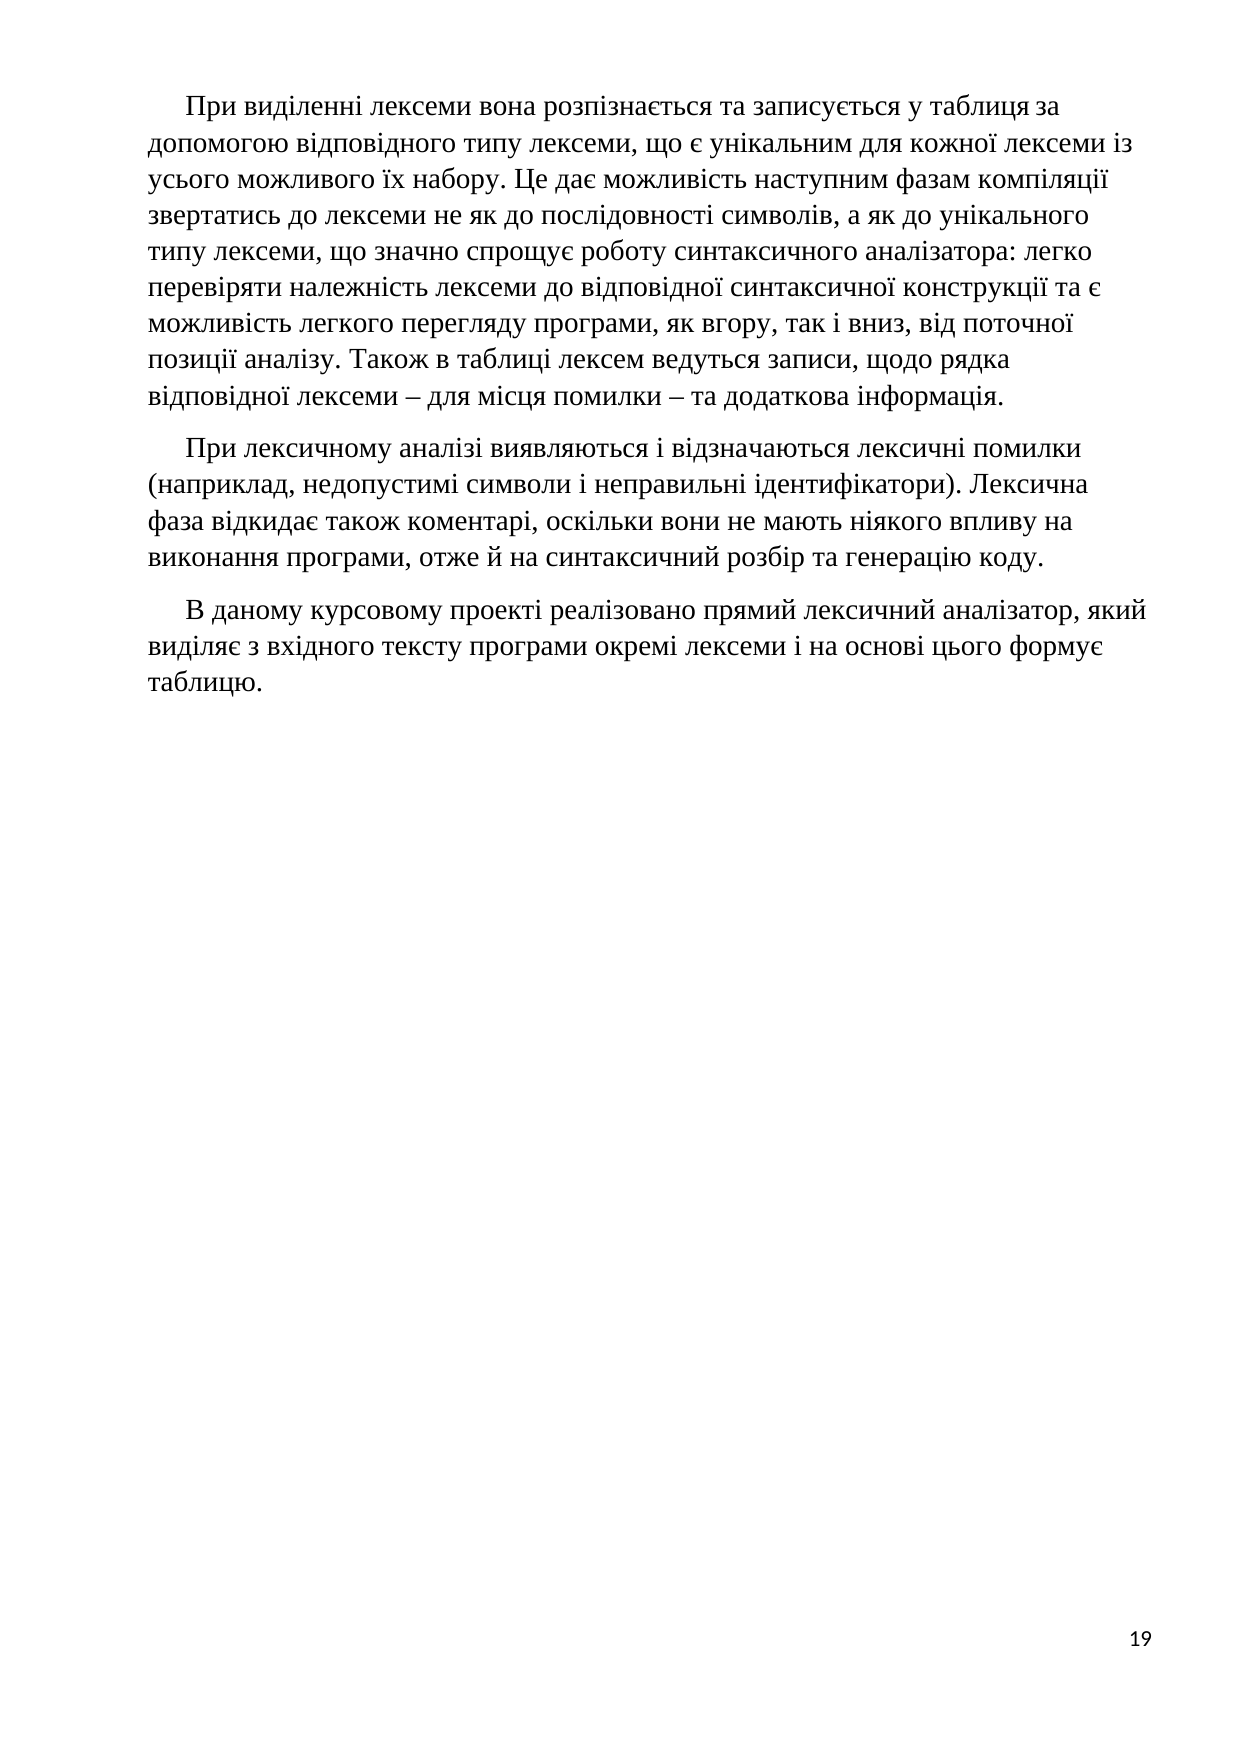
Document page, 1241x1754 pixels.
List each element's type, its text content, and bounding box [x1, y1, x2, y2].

text При лексичному аналiзі виявляються i вiдзначаються лексичнi помилки (наприклад, недопустимi символи i неправильнi iдентифiкатори). Лексична фаза вiдкидає також коментарi, оскiльки вони не мають нiякого впливу на виконання програми, отже й на синтаксичний розбір та генерацію коду. [148, 431, 1152, 572]
text В даному курсовому проекті реалізовано прямий лексичний аналізатор, який виділяє з вхідного тексту програми окремі лексеми і на основі цього формує таблицю. [148, 592, 1152, 698]
text При виділенні лексеми вона розпізнається та записується у таблиця за допомогою відповідного типу лексеми, що є унікальним для кожної лексеми із усього можливого їх набору. Це дає можливість наступним фазам компiляції звертатись до лексеми не як до послідовності символів, а як до унікального типу лексеми, що значно спрощує роботу синтаксичного аналізатора: легко перевіряти належність лексеми до відповідної синтаксичної конструкції та є можливість легкого перегляду програми, як вгору, так і вниз, від поточної позиції аналізу. Також в таблиці лексем ведуться записи, щодо рядка відповідної лексеми – для місця помилки – та додаткова інформація. [148, 88, 1152, 411]
